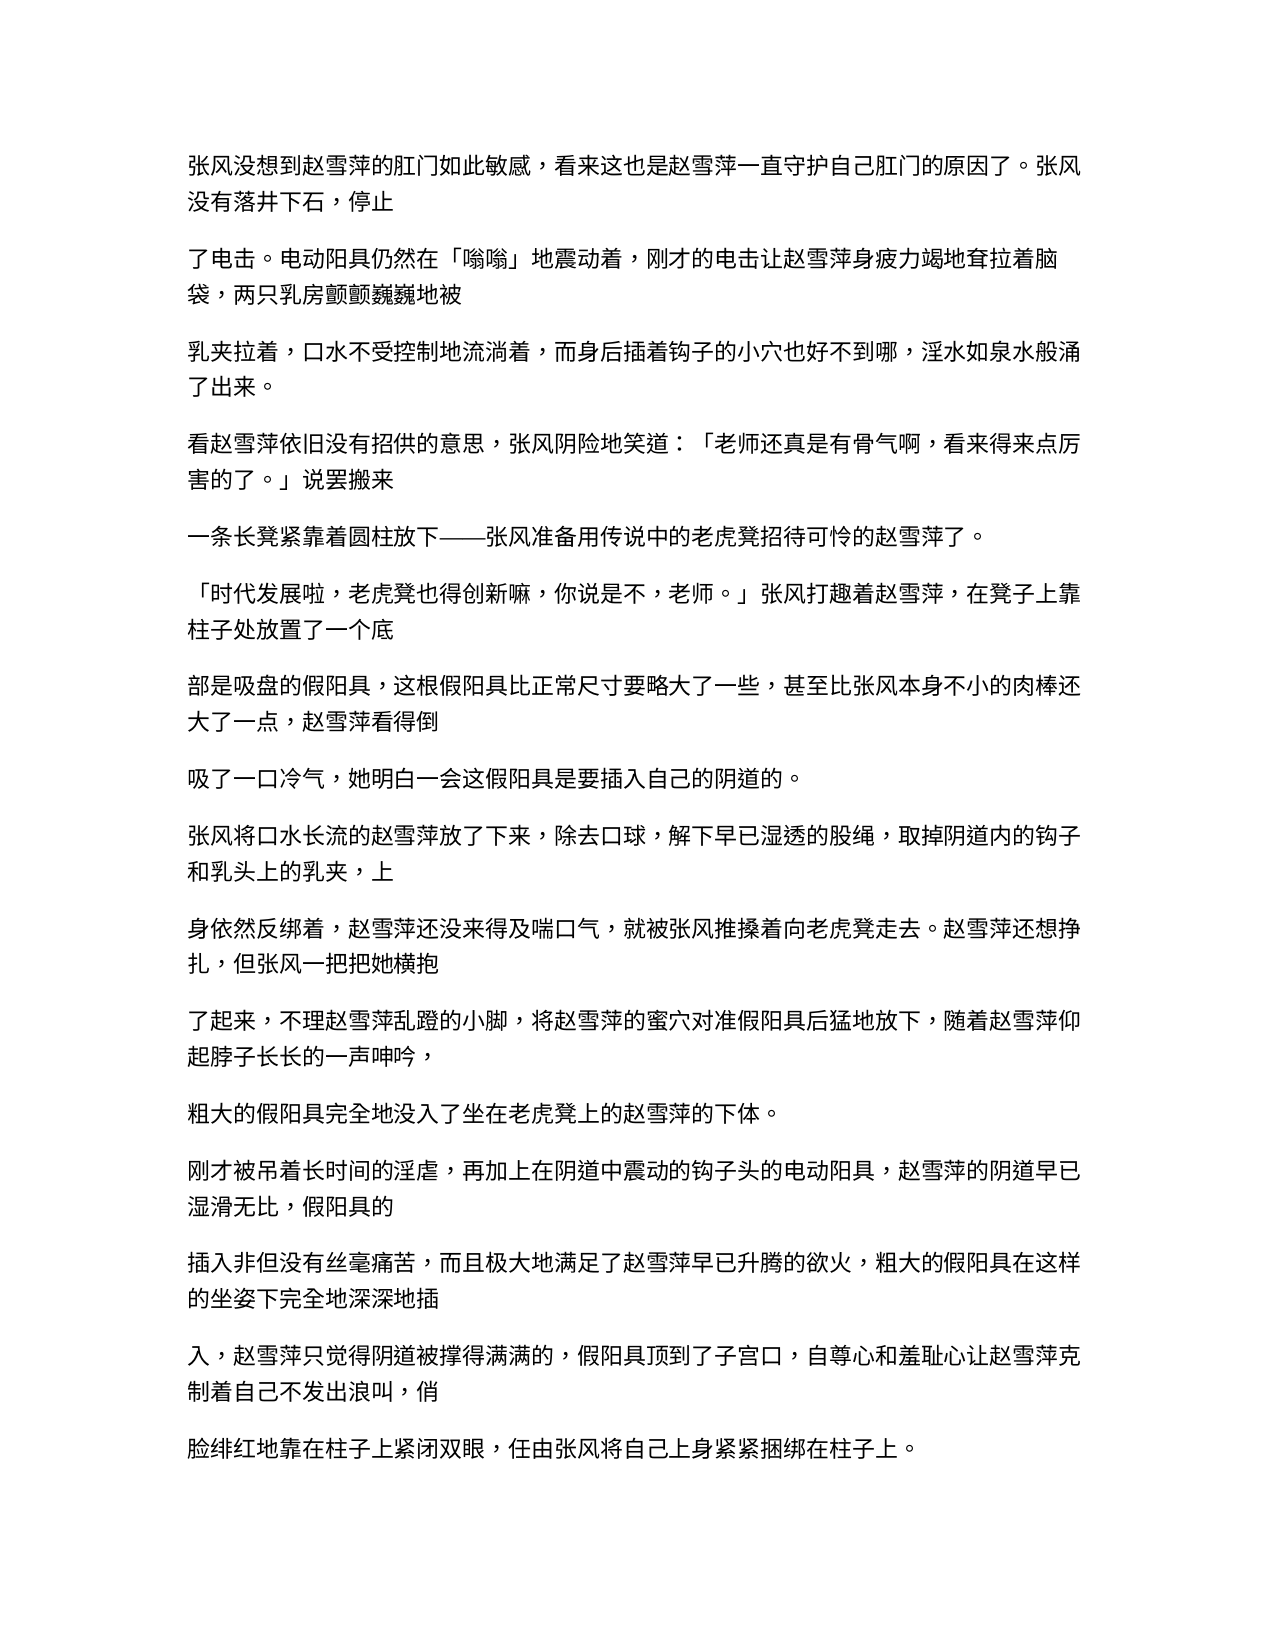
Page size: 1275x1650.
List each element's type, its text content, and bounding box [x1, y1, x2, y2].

text 脸绯红地靠在柱子上紧闭双眼，任由张风将自己上身紧紧捆绑在柱子上。 [187, 1433, 1087, 1464]
text 一条长凳紧靠着圆柱放下——张风准备用传说中的老虎凳招待可怜的赵雪萍了。 [187, 521, 1087, 552]
text 身依然反绑着，赵雪萍还没来得及喘口气，就被张风推搡着向老虎凳走去。赵雪萍还想挣扎，但张风一把把她横抱 [187, 912, 1087, 980]
text 「时代发展啦，老虎凳也得创新嘛，你说是不，老师。」张风打趣着赵雪萍，在凳子上靠柱子处放置了一个底 [187, 578, 1087, 645]
text 张风没想到赵雪萍的肛门如此敏感，看来这也是赵雪萍一直守护自己肛门的原因了。张风没有落井下石，停止 [187, 150, 1087, 217]
text 部是吸盘的假阳具，这根假阳具比正常尺寸要略大了一些，甚至比张风本身不小的肉棒还大了一点，赵雪萍看得倒 [187, 670, 1087, 737]
text 刚才被吊着长时间的淫虐，再加上在阴道中震动的钩子头的电动阳具，赵雪萍的阴道早已湿滑无比，假阳具的 [187, 1155, 1087, 1222]
text 了电击。电动阳具仍然在「嗡嗡」地震动着，刚才的电击让赵雪萍身疲力竭地耷拉着脑袋，两只乳房颤颤巍巍地被 [187, 243, 1087, 310]
text 吸了一口冷气，她明白一会这假阳具是要插入自己的阴道的。 [187, 763, 1087, 794]
text 粗大的假阳具完全地没入了坐在老虎凳上的赵雪萍的下体。 [187, 1098, 1087, 1129]
text 插入非但没有丝毫痛苦，而且极大地满足了赵雪萍早已升腾的欲火，粗大的假阳具在这样的坐姿下完全地深深地插 [187, 1247, 1087, 1314]
text 张风将口水长流的赵雪萍放了下来，除去口球，解下早已湿透的股绳，取掉阴道内的钩子和乳头上的乳夹，上 [187, 820, 1087, 887]
text 入，赵雪萍只觉得阴道被撑得满满的，假阳具顶到了子宫口，自尊心和羞耻心让赵雪萍克制着自己不发出浪叫，俏 [187, 1340, 1087, 1407]
text 了起来，不理赵雪萍乱蹬的小脚，将赵雪萍的蜜穴对准假阳具后猛地放下，随着赵雪萍仰起脖子长长的一声呻吟， [187, 1005, 1087, 1072]
text 乳夹拉着，口水不受控制地流淌着，而身后插着钩子的小穴也好不到哪，淫水如泉水般涌了出来。 [187, 335, 1087, 403]
text 看赵雪萍依旧没有招供的意思，张风阴险地笑道：「老师还真是有骨气啊，看来得来点厉害的了。」说罢搬来 [187, 428, 1087, 495]
